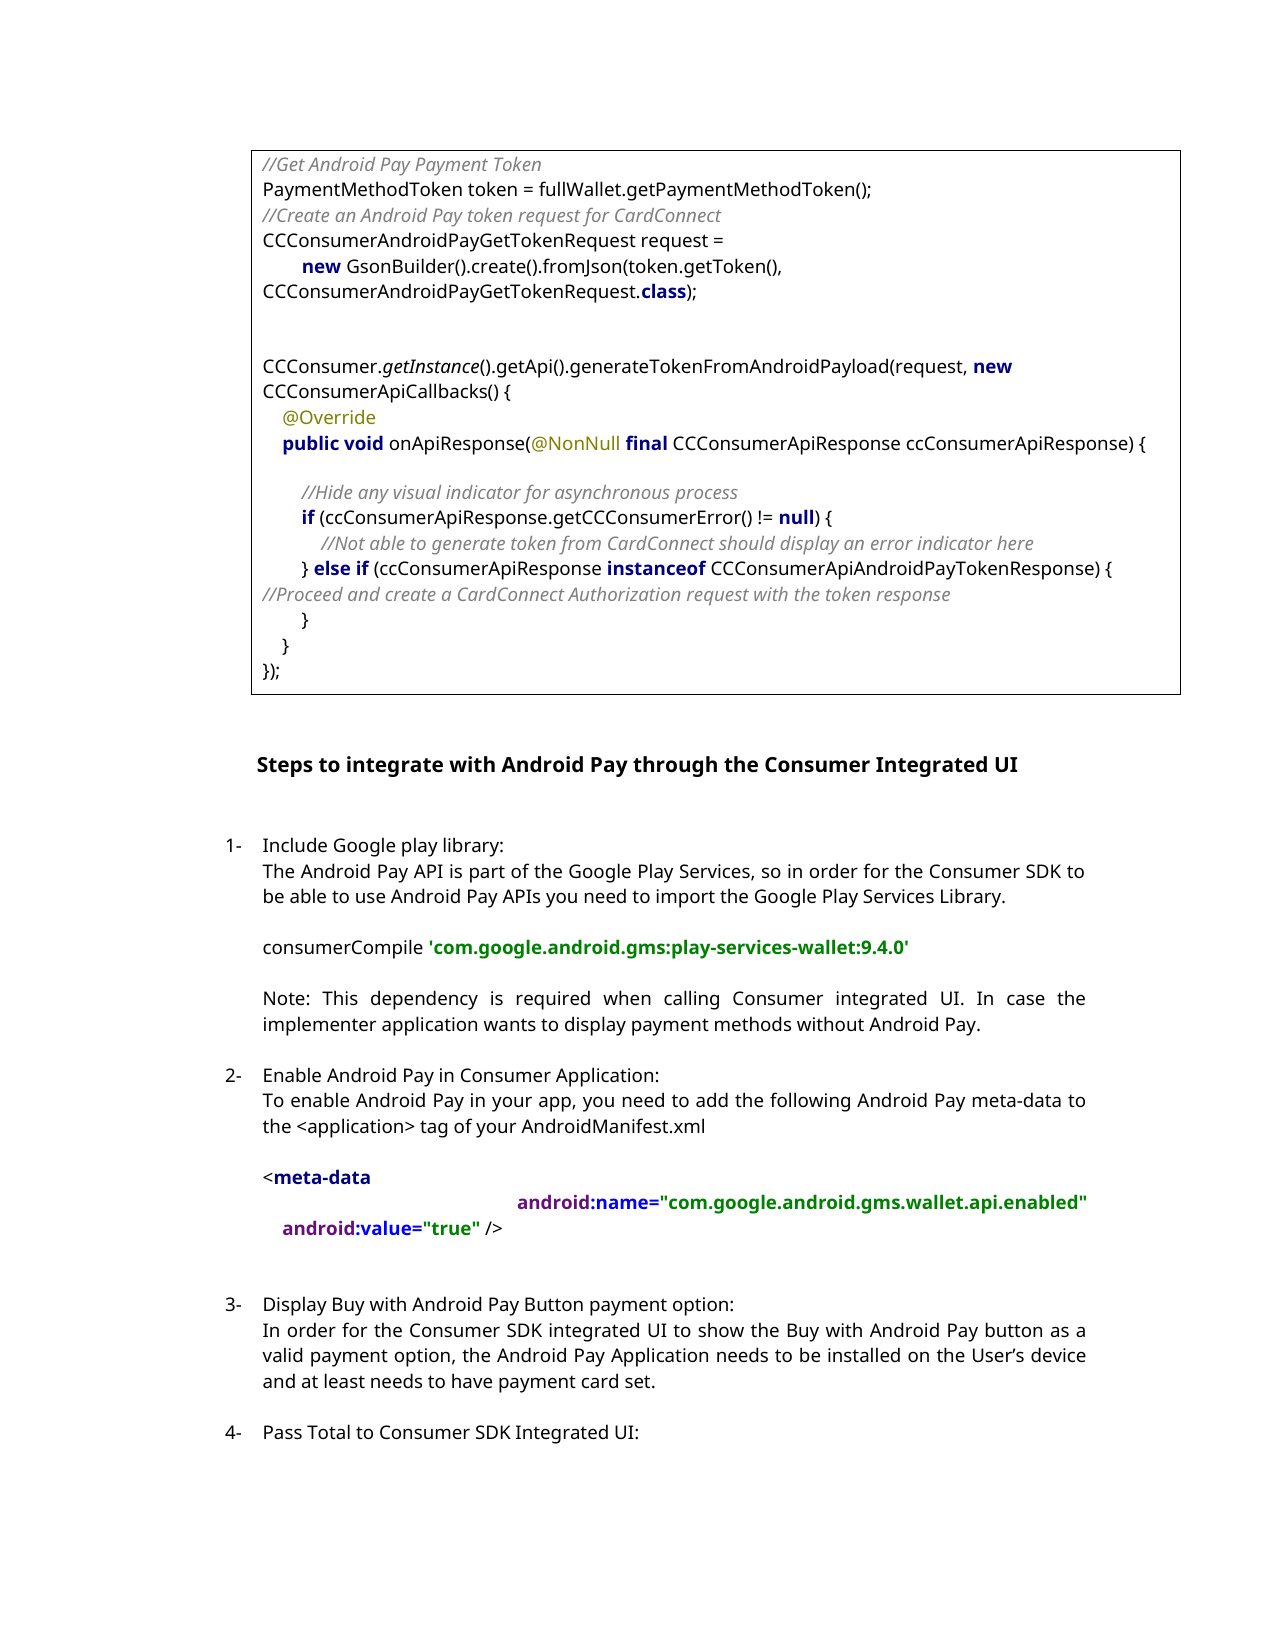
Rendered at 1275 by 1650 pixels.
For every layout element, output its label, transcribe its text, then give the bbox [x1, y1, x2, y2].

text <meta-data android:name="com.google.android.gms.wallet.api.enabled" android:value="true" /> [262, 1164, 1087, 1241]
list Enable Android Pay in Consumer Application: [225, 1062, 1087, 1088]
text consumerCompile 'com.google.android.gms:play-services-wallet:9.4.0' [262, 934, 1087, 960]
text Note: This dependency is required when calling Consumer integrated UI. In case the implementer application wants to display payment methods without Android Pay. [262, 986, 1087, 1037]
list Pass Total to Consumer SDK Integrated UI: [225, 1419, 1087, 1445]
text To enable Android Pay in your app, you need to add the following Android Pay meta-data to the <application> tag of your AndroidManifest.xml [262, 1088, 1087, 1139]
table_header //Get Android Pay Payment Token PaymentMethodToken token = fullWallet.getPaymentMethodToken(); //Create an Android Pay token request for CardConnect CCConsumerAndroidPayGetTokenRequest request = new GsonBuilder().create().fromJson(token.getToken(), CCConsumerAndroidPayGetTokenRequest.class); CCConsumer.getInstance().getApi().generateTokenFromAndroidPayload(request, new CCConsumerApiCallbacks() { @Override public void onApiResponse(@NonNull final CCConsumerApiResponse ccConsumerApiResponse) { //Hide any visual indicator for asynchronous process if (ccConsumerApiResponse.getCCConsumerError() != null) { //Not able to generate token from CardConnect should display an error indicator here } else if (ccConsumerApiResponse instanceof CCConsumerApiAndroidPayTokenResponse) { //Proceed and create a CardConnect Authorization request with the token response } } }); [252, 151, 1180, 694]
list Display Buy with Android Pay Button payment option: [225, 1292, 1087, 1317]
list In order for the Consumer SDK integrated UI to show the Buy with Android Pay button as a valid payment option, the Android Pay Application needs to be installed on the User’s device and at least needs to have payment card set. [262, 1317, 1087, 1394]
text The Android Pay API is part of the Google Play Services, so in order for the Consumer SDK to be able to use Android Pay APIs you need to import the Google Play Services Library. [262, 858, 1087, 909]
text Steps to integrate with Android Pay through the Consumer Integrated UI [187, 750, 1087, 778]
list Include Google play library: [225, 832, 1087, 858]
